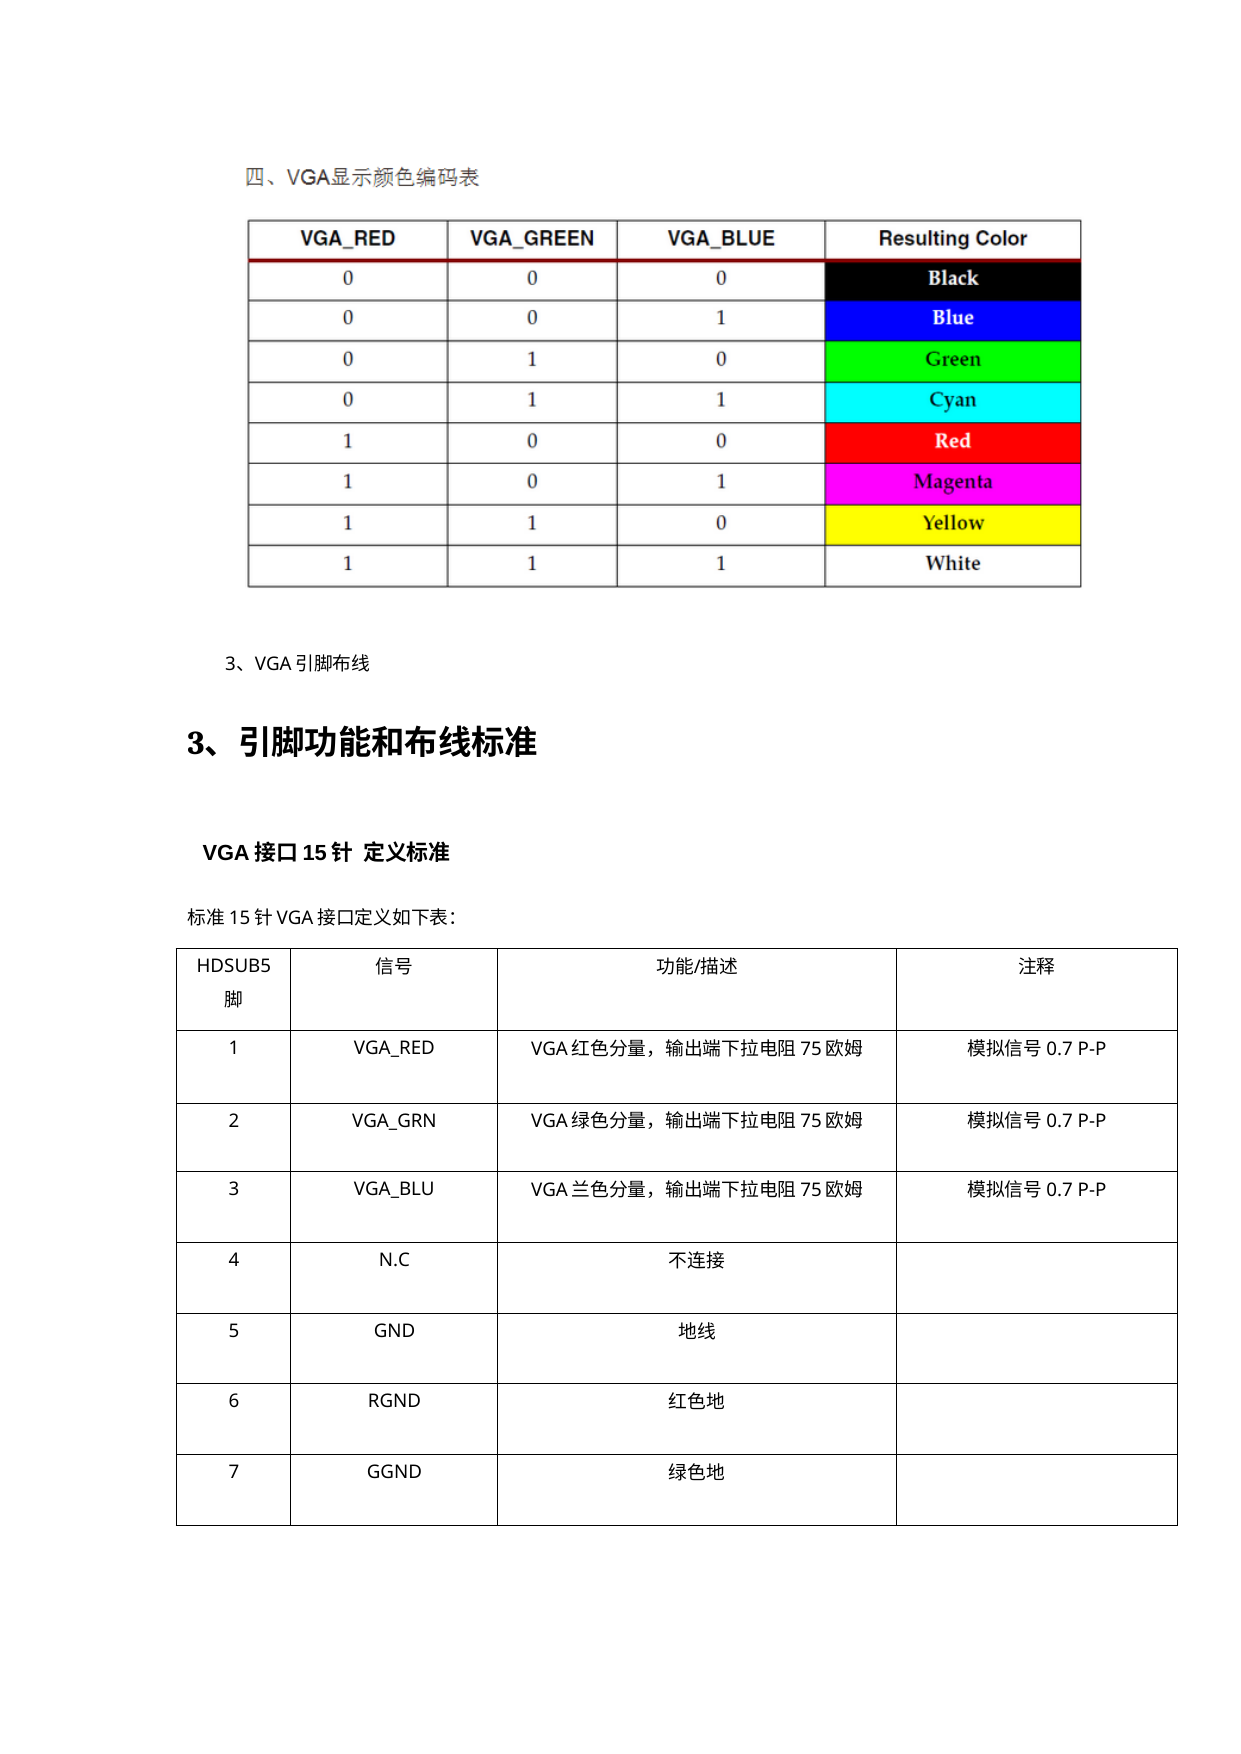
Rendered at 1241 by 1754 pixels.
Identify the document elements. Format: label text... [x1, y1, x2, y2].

table_cell 3 [177, 1172, 290, 1242]
table_cell 7 [177, 1455, 290, 1525]
table_cell 模拟信号 0.7 P-P [897, 1031, 1177, 1102]
text VGA接口15针 定义标准 [202, 835, 1053, 867]
table_cell 模拟信号 0.7 P-P [897, 1172, 1177, 1242]
table_cell [897, 1314, 1177, 1383]
table_cell VGA_GRN [291, 1104, 497, 1171]
table_cell [897, 1384, 1177, 1454]
table_cell 1 [177, 1031, 290, 1102]
picture [225, 162, 1091, 594]
table_cell 5 [177, 1314, 290, 1383]
table_cell VGA_BLU [291, 1172, 497, 1242]
table_cell 模拟信号 0.7 P-P [897, 1104, 1177, 1171]
table_cell VGA绿色分量，输出端下拉电阻75欧姆 [498, 1104, 896, 1171]
table_header 功能/描述 [498, 949, 896, 1030]
table_cell 红色地 [498, 1384, 896, 1454]
table_cell GGND [291, 1455, 497, 1525]
table_cell VGA红色分量，输出端下拉电阻75欧姆 [498, 1031, 896, 1102]
table_cell 6 [177, 1384, 290, 1454]
text 3、VGA引脚布线 [187, 646, 1053, 679]
table_cell 不连接 [498, 1243, 896, 1313]
table_cell [897, 1243, 1177, 1313]
table_cell N.C [291, 1243, 497, 1313]
table_cell 绿色地 [498, 1455, 896, 1525]
table_cell VGA_RED [291, 1031, 497, 1102]
table_header 注释 [897, 949, 1177, 1030]
text 标准15针VGA接口定义如下表： [187, 900, 1053, 932]
subtitle 3、引脚功能和布线标准 [187, 708, 1053, 773]
table_cell GND [291, 1314, 497, 1383]
table_cell 4 [177, 1243, 290, 1313]
table_cell VGA兰色分量，输出端下拉电阻75欧姆 [498, 1172, 896, 1242]
table_cell 地线 [498, 1314, 896, 1383]
table_cell RGND [291, 1384, 497, 1454]
table_header HDSUB5脚 [177, 949, 290, 1030]
table_cell [897, 1455, 1177, 1525]
table_header 信号 [291, 949, 497, 1030]
table_cell 2 [177, 1104, 290, 1171]
